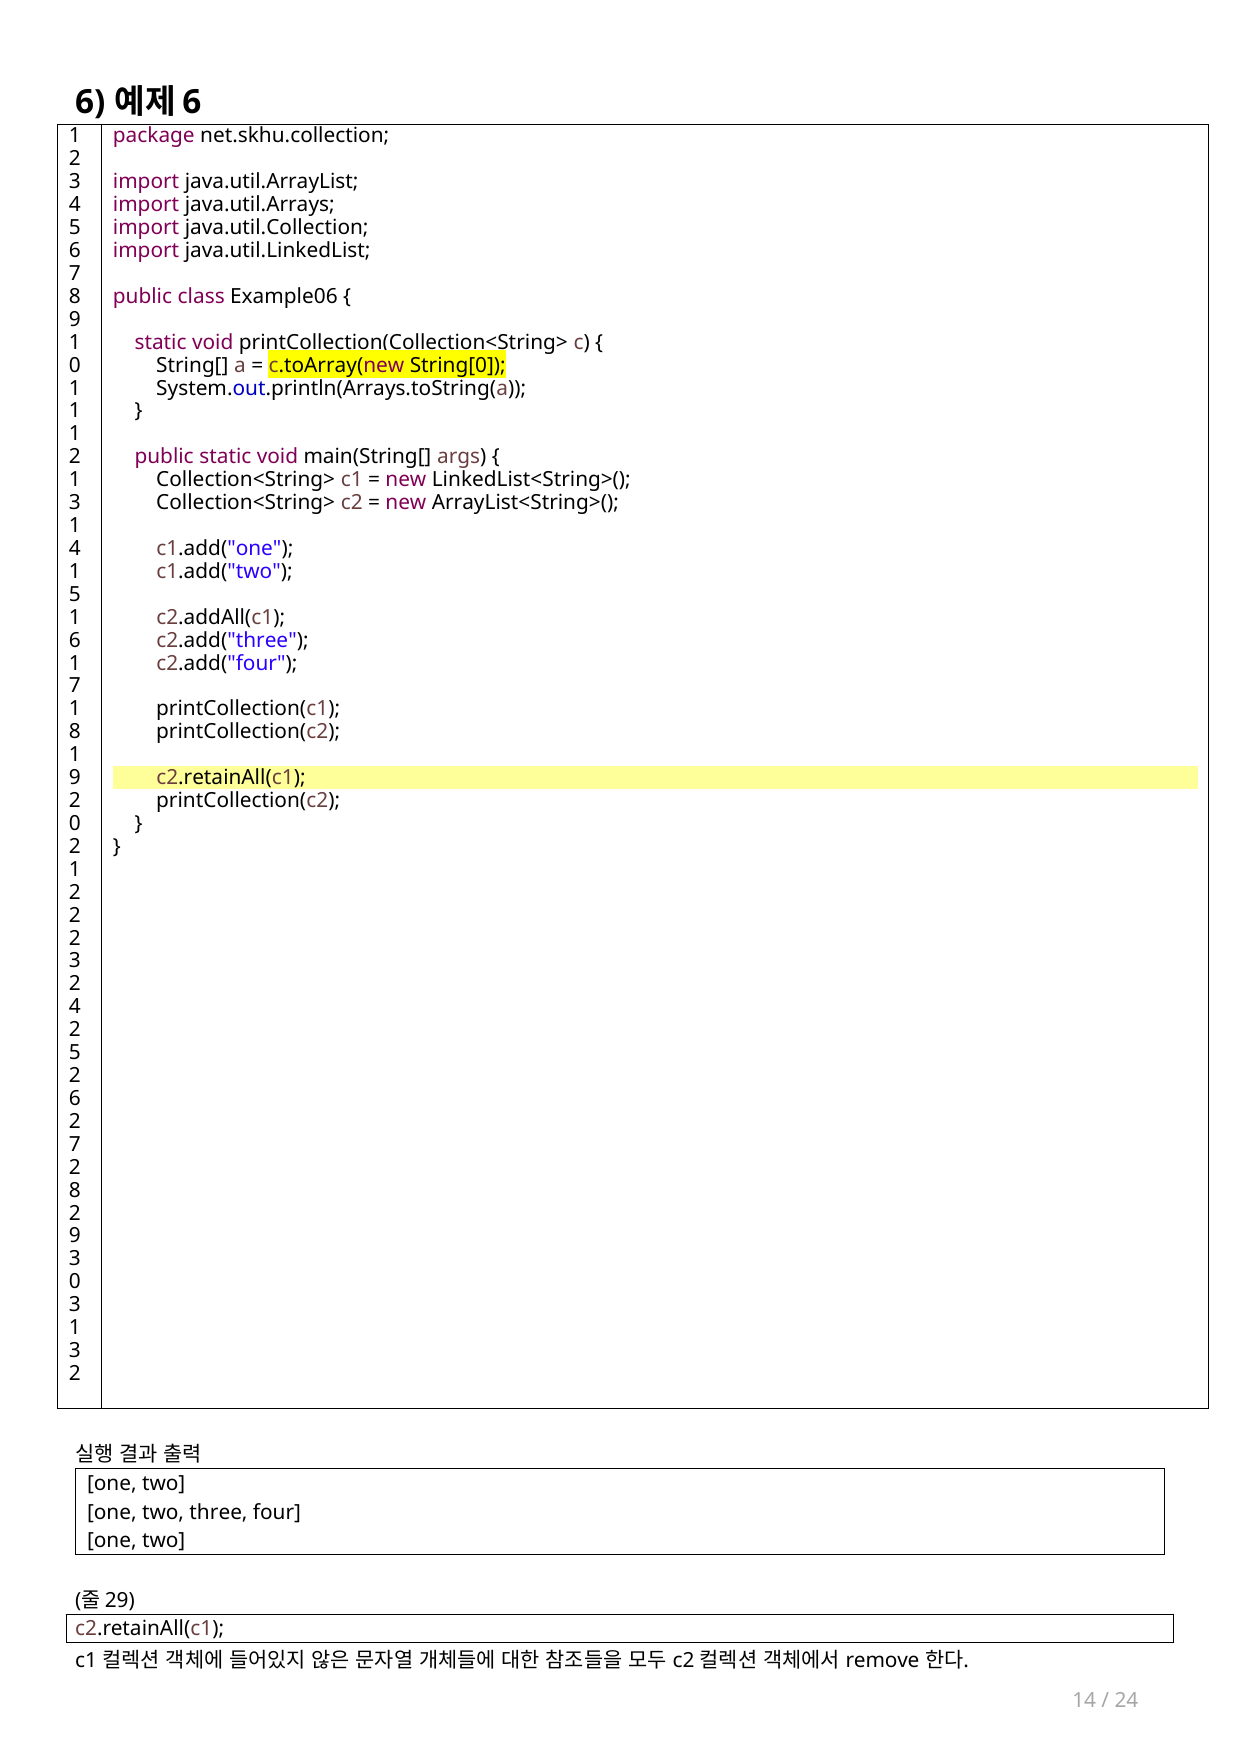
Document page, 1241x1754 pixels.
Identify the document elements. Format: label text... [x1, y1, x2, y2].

subtitle 예제6 [75, 75, 1165, 123]
text (줄29) [75, 1583, 1165, 1614]
text c2.retainAll(c1); [67, 1615, 1173, 1642]
table_header [one, two] [one, two, three, four] [one, two] [76, 1469, 1164, 1554]
text 실행 결과 출력 [75, 1437, 1165, 1467]
table_header package net.skhu.collection; import java.util.ArrayList; import java.util.Arrays; import java.util.Collection; import java.util.LinkedList; public class Example06 { static void printCollection(Collection<String> c) { String[] a = c.toArray(new String[0]); System.out.println(Arrays.toString(a)); } public static void main(String[] args) { Collection<String> c1 = new LinkedList<String>(); Collection<String> c2 = new ArrayList<String>(); c1.add("one"); c1.add("two"); c2.addAll(c1); c2.add("three"); c2.add("four"); printCollection(c1); printCollection(c2); c2.retainAll(c1); printCollection(c2); } } [102, 125, 1208, 1408]
text c1 컬렉션 객체에 들어있지 않은 문자열 개체들에 대한 참조들을 모두 c2 컬렉션 객체에서 remove 한다. [75, 1643, 1165, 1673]
table_header 1 2 3 4 5 6 7 8 9 10 11 12 13 14 15 16 17 18 19 20 21 22 23 24 25 26 27 28 29 30 31 32 [58, 125, 101, 1408]
